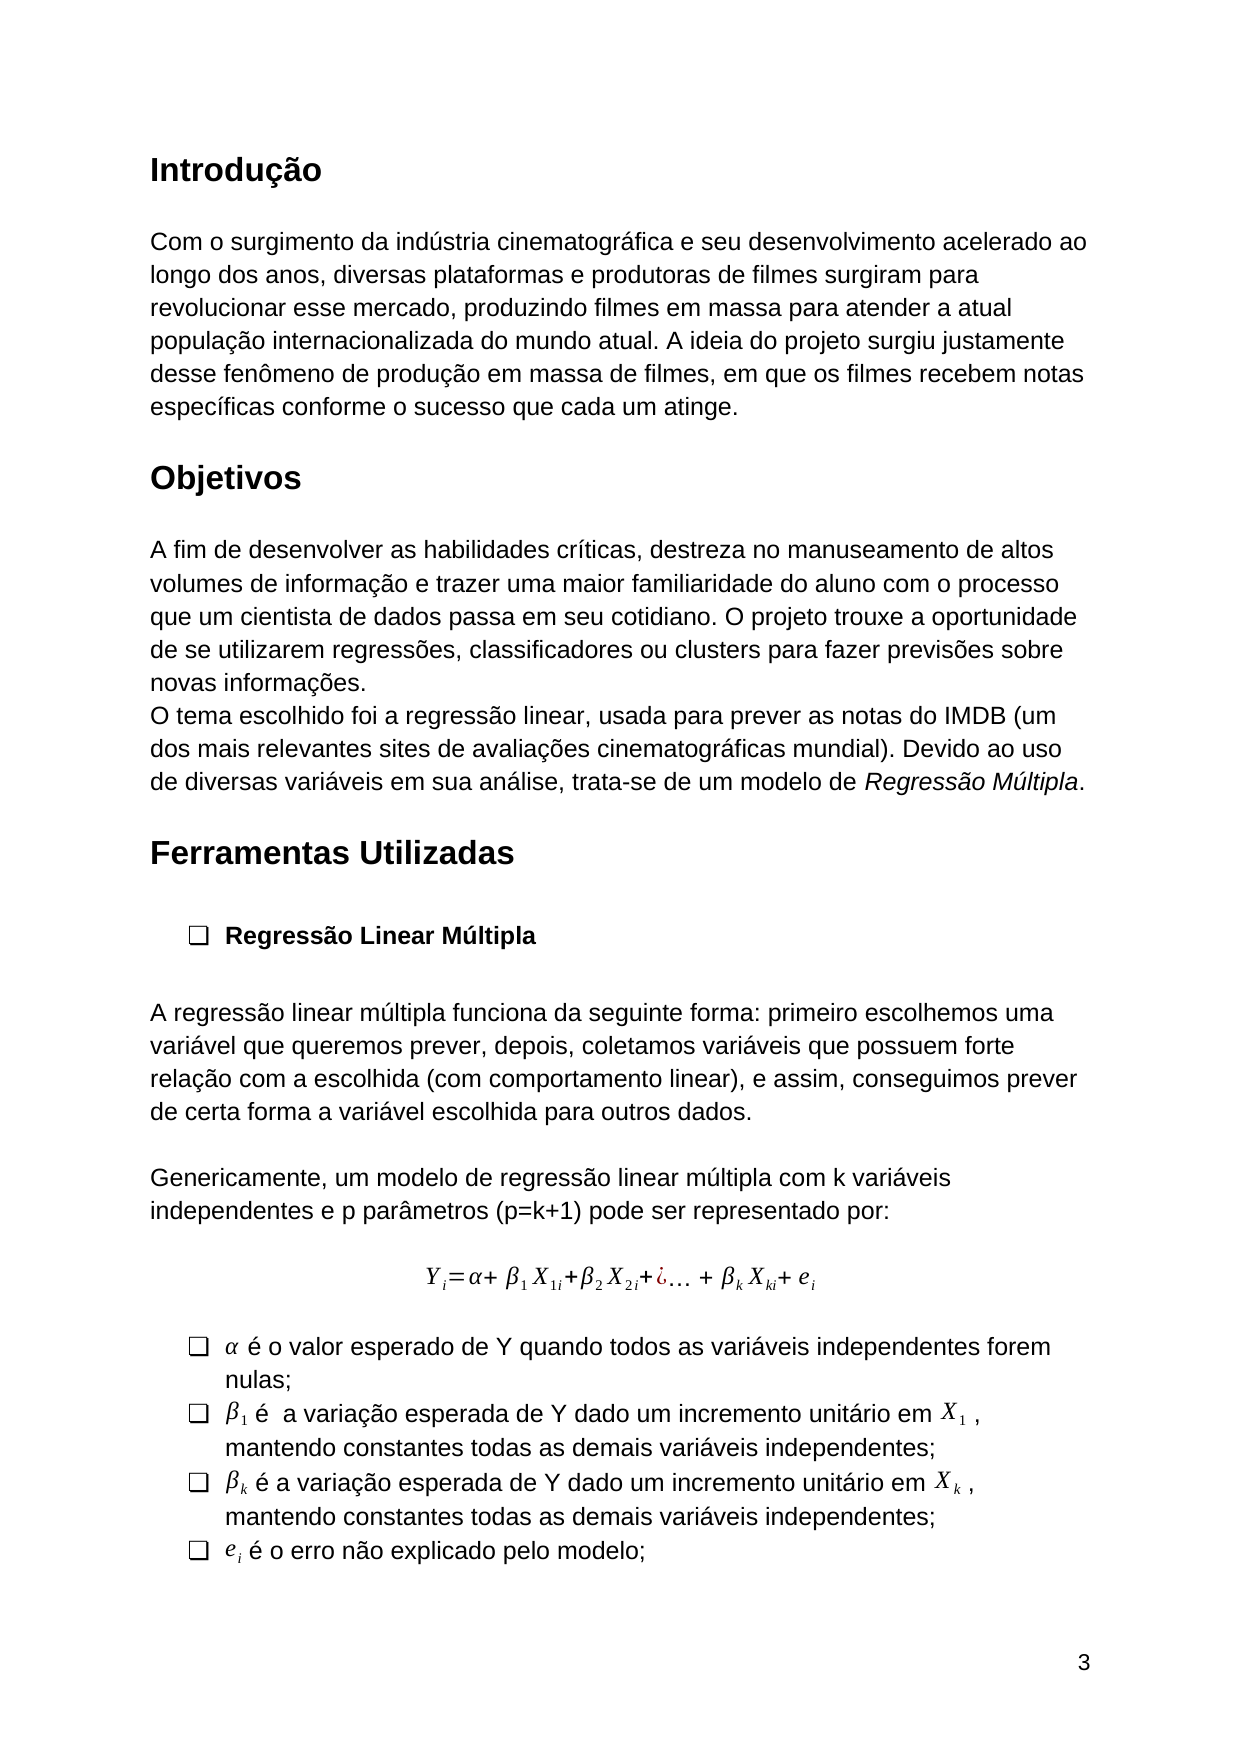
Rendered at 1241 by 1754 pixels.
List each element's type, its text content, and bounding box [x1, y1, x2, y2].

text Introdução [150, 150, 1090, 188]
list é o valor esperado de Y quando todos as variáveis independentes forem nulas; [187, 1332, 1090, 1393]
text A fim de desenvolver as habilidades críticas, destreza no manuseamento de altos volumes de informação e trazer uma maior familiaridade do aluno com o processo que um cientista de dados passa em seu cotidiano. O projeto trouxe a oportunidade de se utilizarem regressões, classificadores ou clusters para fazer previsões sobre novas informações. [150, 536, 1090, 696]
text + … + + [150, 1262, 1090, 1294]
text A regressão linear múltipla funciona da seguinte forma: primeiro escolhemos uma variável que queremos prever, depois, coletamos variáveis que possuem forte relação com a escolhida (com comportamento linear), e assim, conseguimos prever de certa forma a variável escolhida para outros dados. [150, 998, 1090, 1126]
list é o erro não explicado pelo modelo; [187, 1535, 1090, 1566]
list Regressão Linear Múltipla [187, 921, 1090, 950]
text Objetivos [150, 458, 1090, 497]
list é a variação esperada de Y dado um incremento unitário em , mantendo constantes todas as demais variáveis independentes; [187, 1466, 1090, 1531]
list é a variação esperada de Y dado um incremento unitário em , mantendo constantes todas as demais variáveis independentes; [187, 1398, 1090, 1462]
text O tema escolhido foi a regressão linear, usada para prever as notas do IMDB (um dos mais relevantes sites de avaliações cinematográficas mundial). Devido ao uso de diversas variáveis em sua análise, trata-se de um modelo de Regressão Múltipla. [150, 701, 1090, 795]
text Genericamente, um modelo de regressão linear múltipla com k variáveis independentes e p parâmetros (p=k+1) pode ser representado por: [150, 1163, 1090, 1225]
text Ferramentas Utilizadas [150, 833, 1090, 871]
text Com o surgimento da indústria cinematográfica e seu desenvolvimento acelerado ao longo dos anos, diversas plataformas e produtoras de filmes surgiram para revolucionar esse mercado, produzindo filmes em massa para atender a atual população internacionalizada do mundo atual. A ideia do projeto surgiu justamente desse fenômeno de produção em massa de filmes, em que os filmes recebem notas específicas conforme o sucesso que cada um atinge. [150, 227, 1090, 421]
